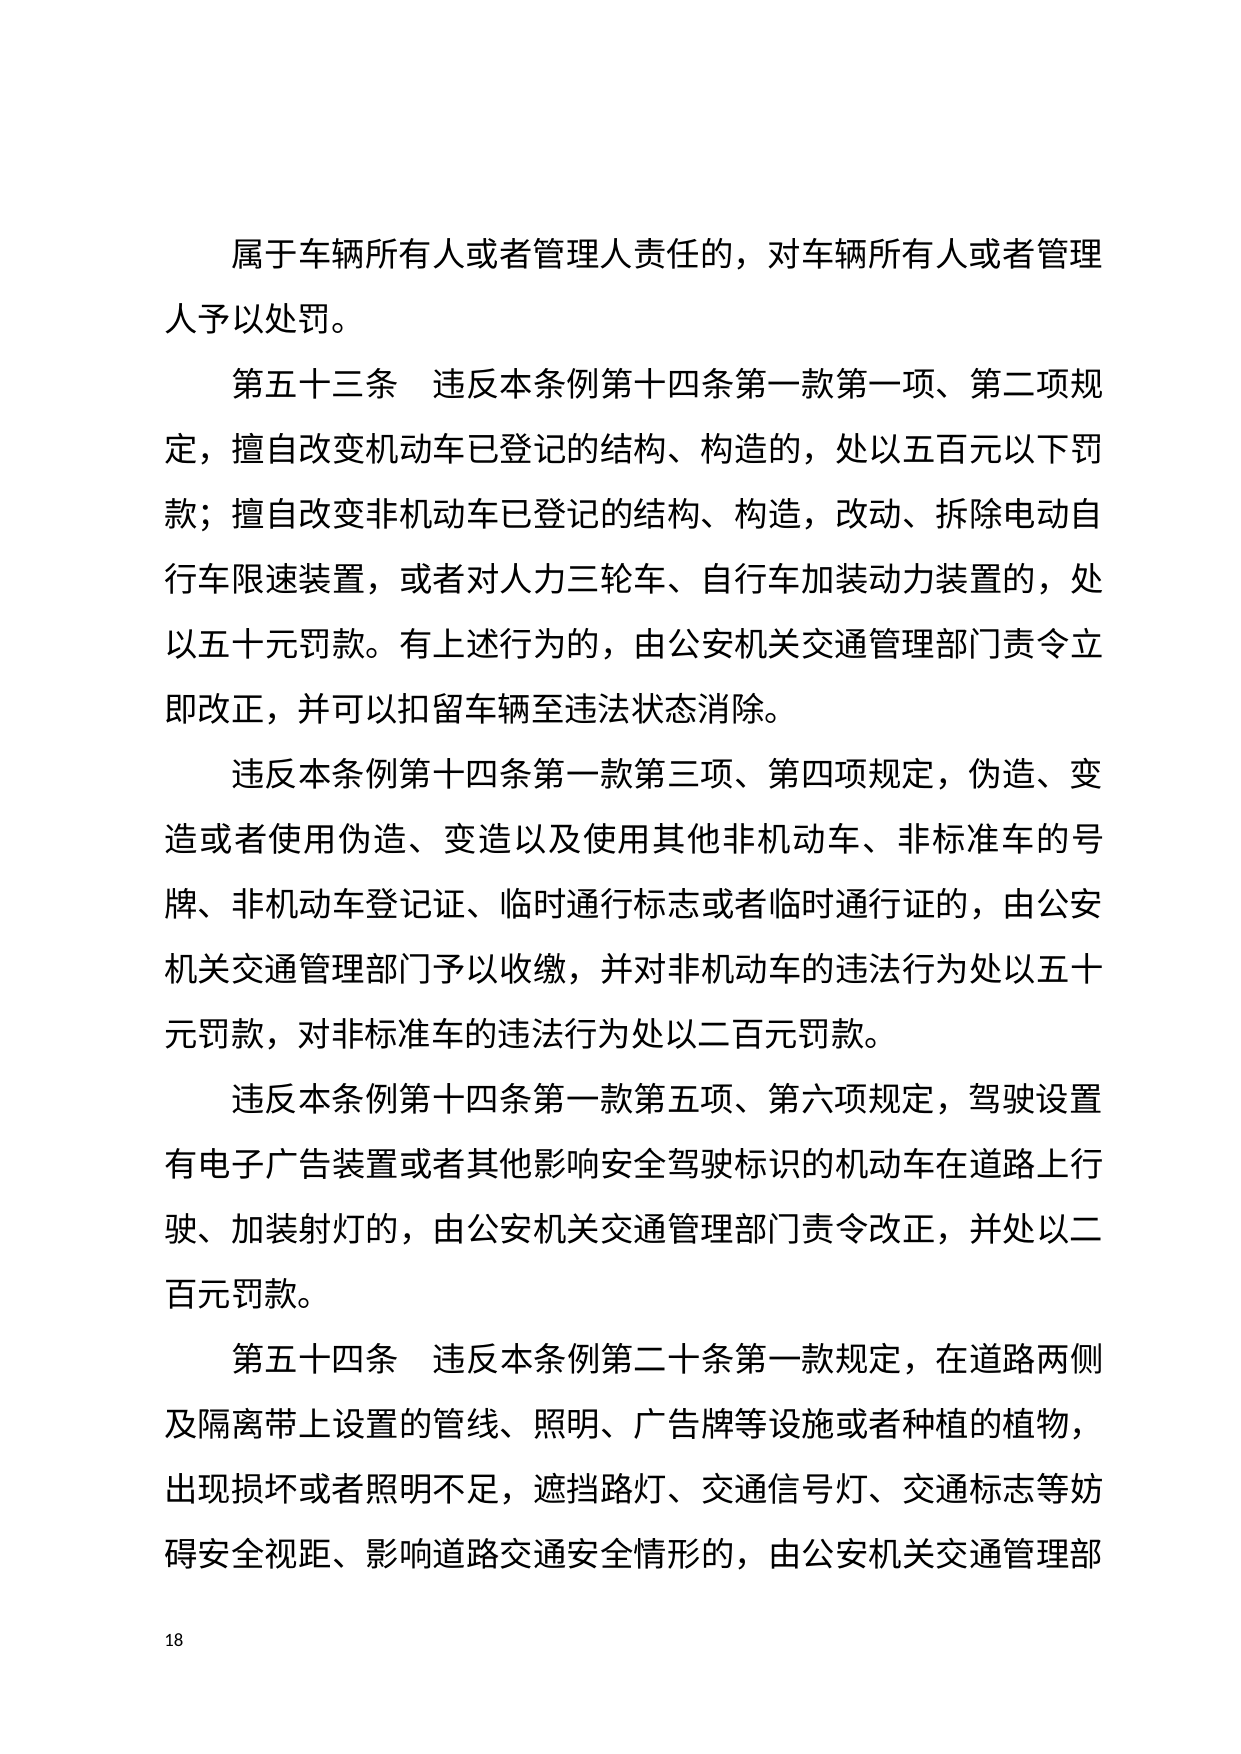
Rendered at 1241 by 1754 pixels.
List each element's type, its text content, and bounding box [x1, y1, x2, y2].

text 违反本条例第十四条第一款第三项、第四项规定，伪造、变造或者使用伪造、变造以及使用其他非机动车、非标准车的号牌、非机动车登记证、临时通行标志或者临时通行证的，由公安机关交通管理部门予以收缴，并对非机动车的违法行为处以五十元罚款，对非标准车的违法行为处以二百元罚款。 [164, 739, 1105, 1064]
text 属于车辆所有人或者管理人责任的，对车辆所有人或者管理人予以处罚。 [164, 219, 1105, 349]
text 违反本条例第十四条第一款第五项、第六项规定，驾驶设置有电子广告装置或者其他影响安全驾驶标识的机动车在道路上行驶、加装射灯的，由公安机关交通管理部门责令改正，并处以二百元罚款。 [164, 1064, 1105, 1324]
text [164, 1324, 1105, 1584]
text 第五十三条 违反本条例第十四条第一款第一项、第二项规定，擅自改变机动车已登记的结构、构造的，处以五百元以下罚款；擅自改变非机动车已登记的结构、构造，改动、拆除电动自行车限速装置，或者对人力三轮车、自行车加装动力装置的，处以五十元罚款。有上述行为的，由公安机关交通管理部门责令立即改正，并可以扣留车辆至违法状态消除。 [164, 349, 1105, 739]
